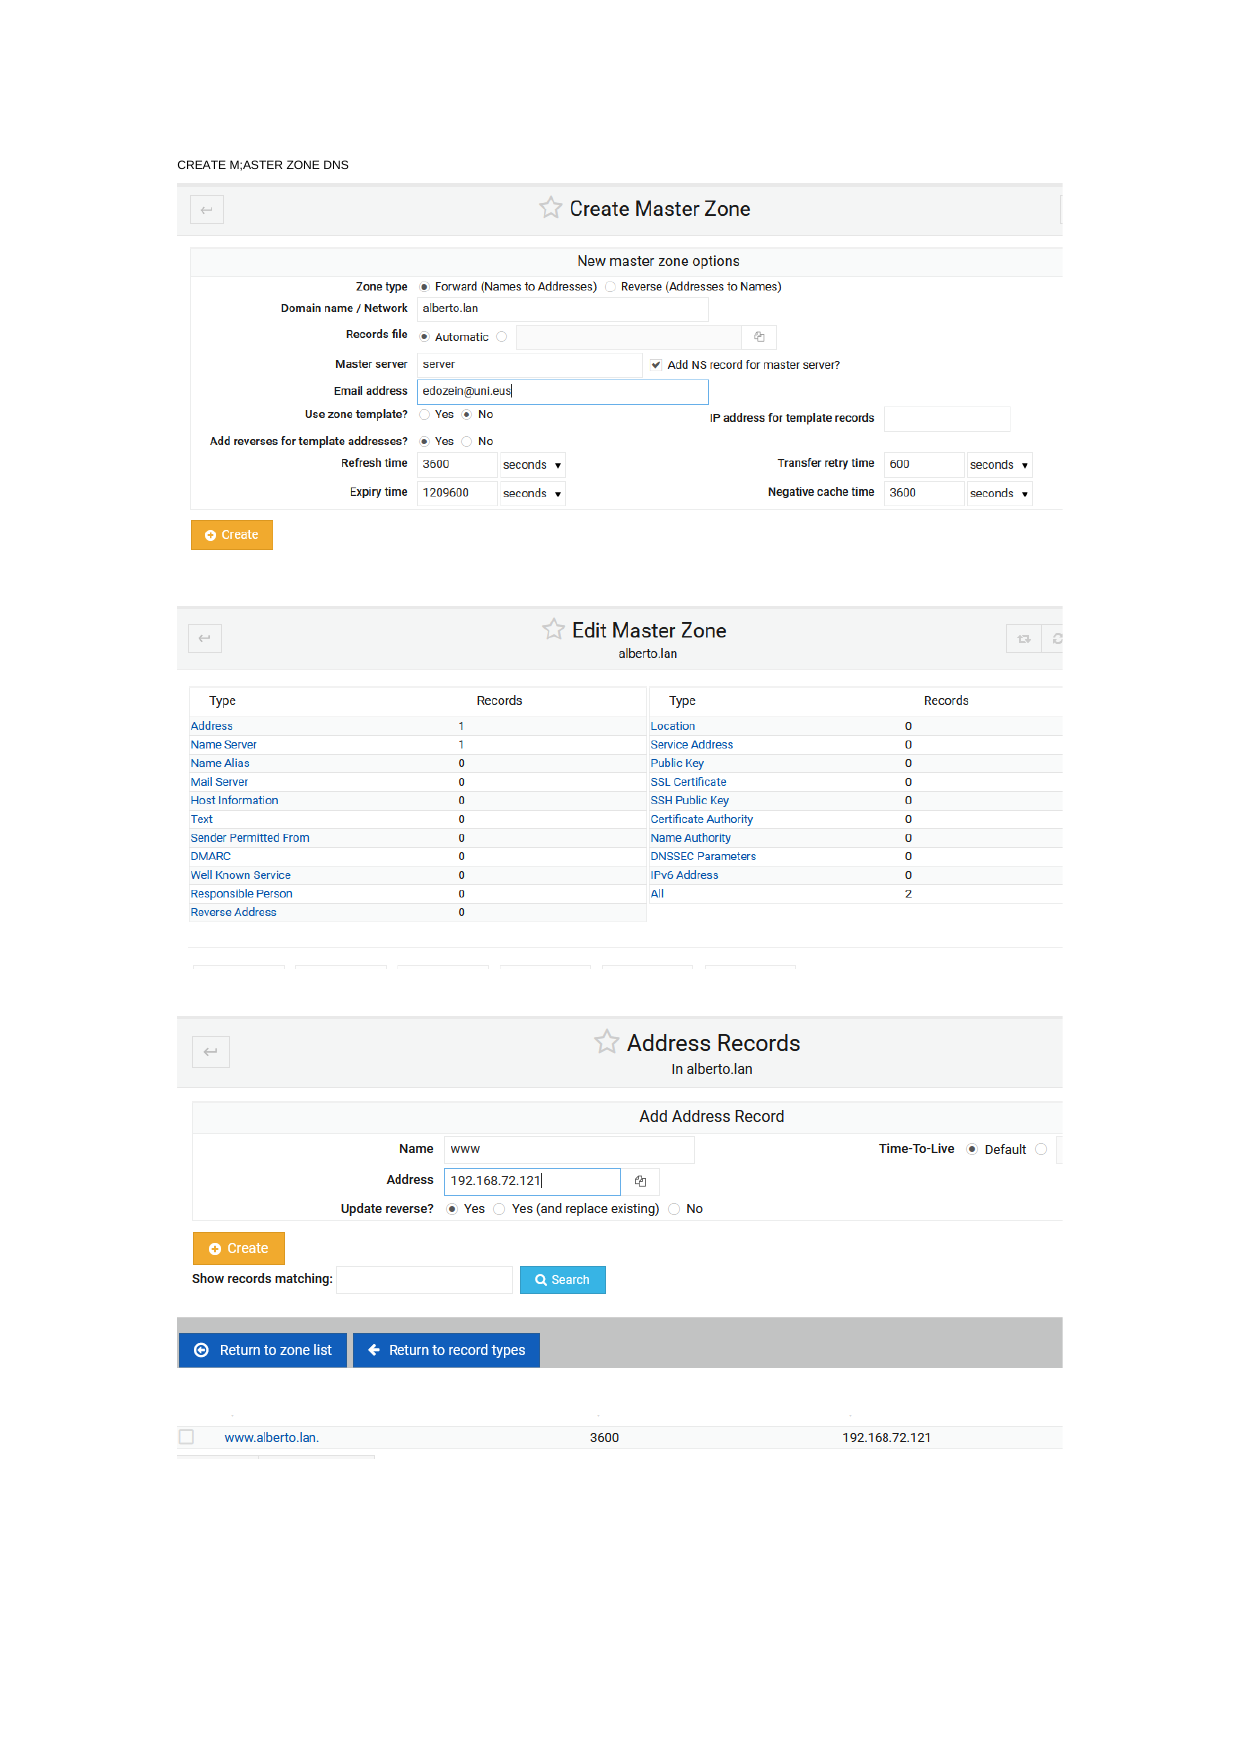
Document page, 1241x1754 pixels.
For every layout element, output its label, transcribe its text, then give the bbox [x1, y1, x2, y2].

text CREATE M;ASTER ZONE DNS [177, 148, 1063, 172]
picture [177, 1415, 1063, 1459]
picture [177, 183, 1063, 559]
picture [177, 1016, 1063, 1368]
picture [177, 606, 1063, 969]
